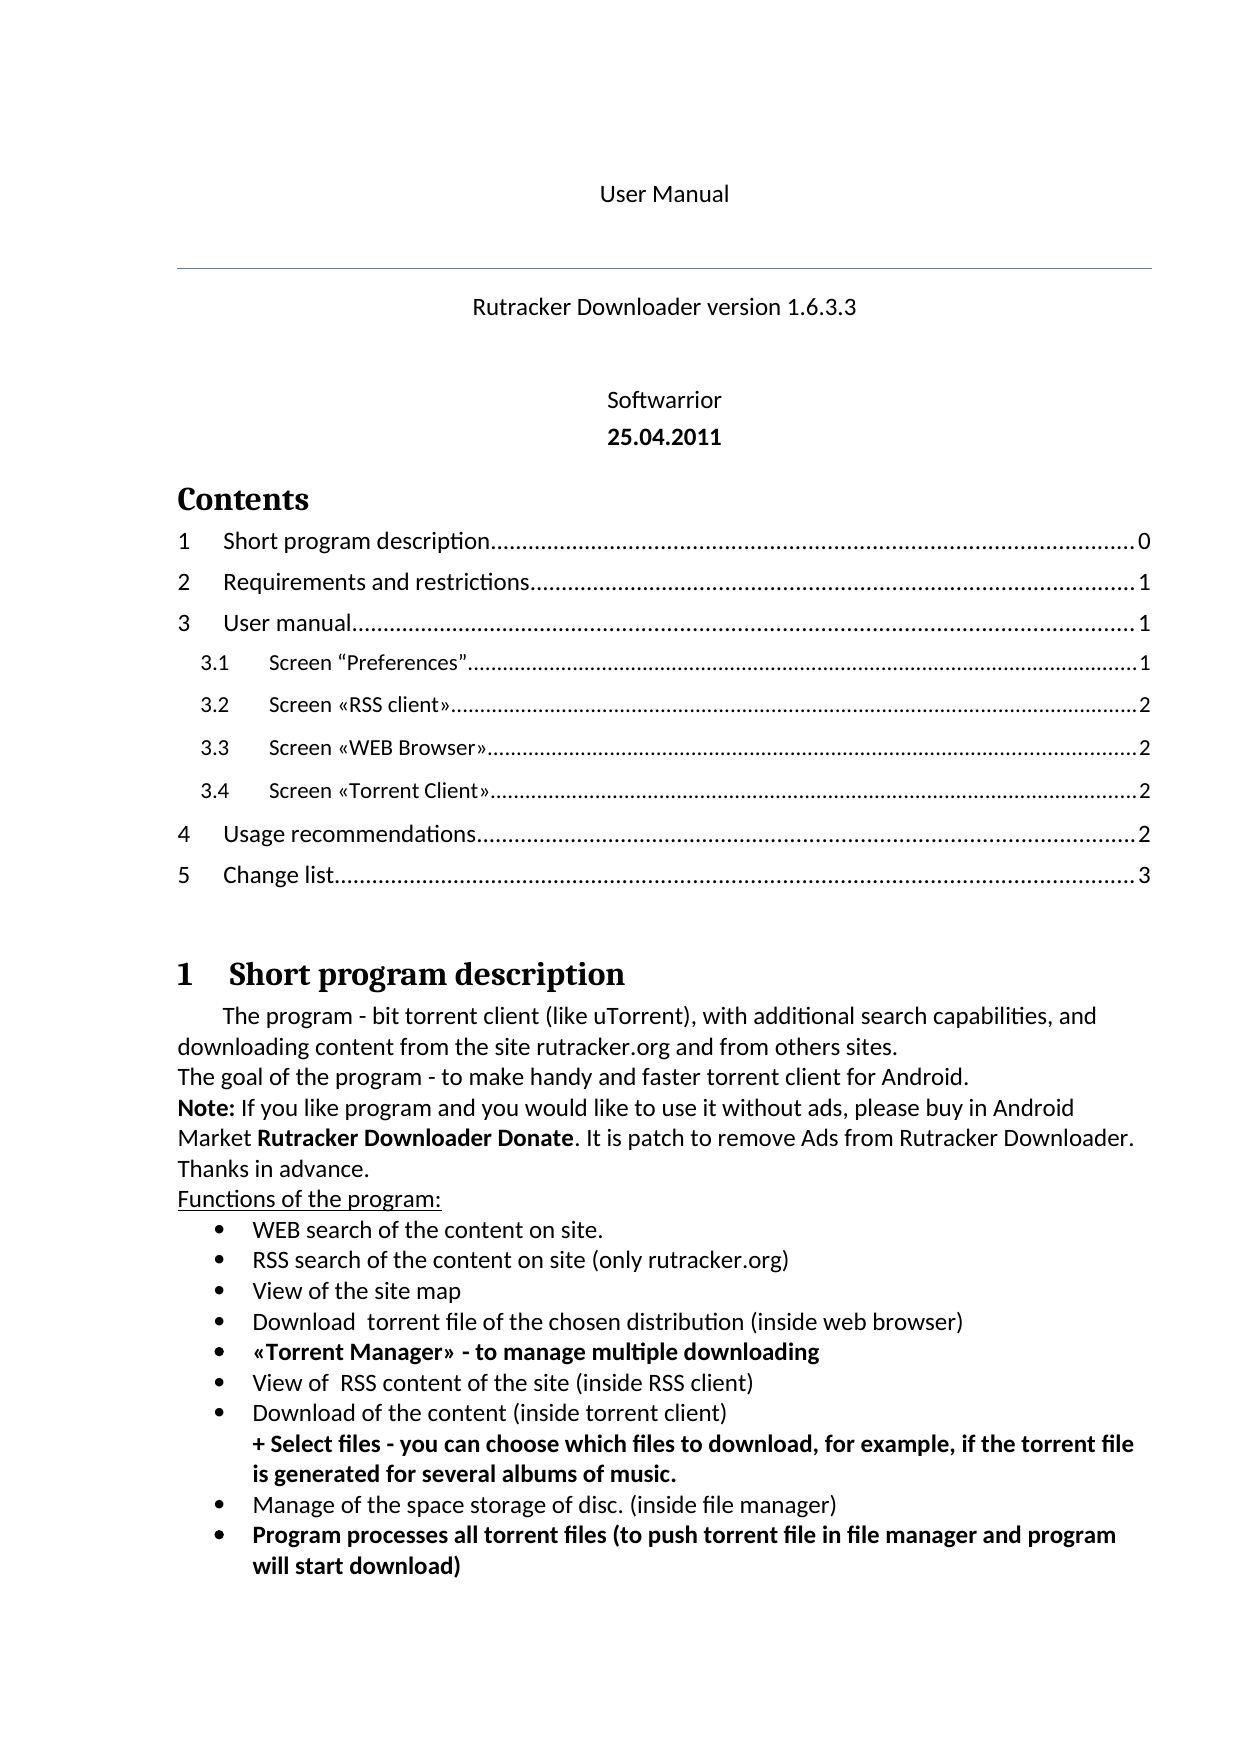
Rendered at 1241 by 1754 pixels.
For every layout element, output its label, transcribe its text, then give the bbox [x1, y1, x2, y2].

list RSS search of the content on site (only rutracker.org) [215, 1244, 1152, 1275]
list Download of the content (inside torrent client) [215, 1397, 1152, 1428]
text Functions of the program: [177, 1183, 1152, 1214]
list View of RSS content of the site (inside RSS client) [215, 1367, 1152, 1397]
list View of the site map [215, 1275, 1152, 1306]
list Program processes all torrent files (to push torrent file in file manager and program will start download) [215, 1519, 1152, 1580]
list WEB search of the content on site. [215, 1214, 1152, 1244]
text The goal of the program - to make handy and faster torrent client for Android. [177, 1061, 1152, 1092]
text Note: If you like program and you would like to use it without ads, please buy in Android Market Rutracker Downloader Donate. It is patch to remove Ads from Rutracker Downloader. Thanks in advance. [177, 1092, 1152, 1183]
text The program - bit torrent client (like uTorrent), with additional search capabilities, and downloading content from the site rutracker.org and from others sites. [177, 1000, 1152, 1061]
list «Torrent Manager» - to manage multiple downloading [215, 1336, 1152, 1367]
subtitle Short program description [177, 956, 1152, 994]
list Download torrent file of the chosen distribution (inside web browser) [215, 1306, 1152, 1336]
list Manage of the space storage of disc. (inside file manager) [215, 1489, 1152, 1519]
list + Select files - you can choose which files to download, for example, if the torrent file is generated for several albums of music. [252, 1428, 1152, 1489]
